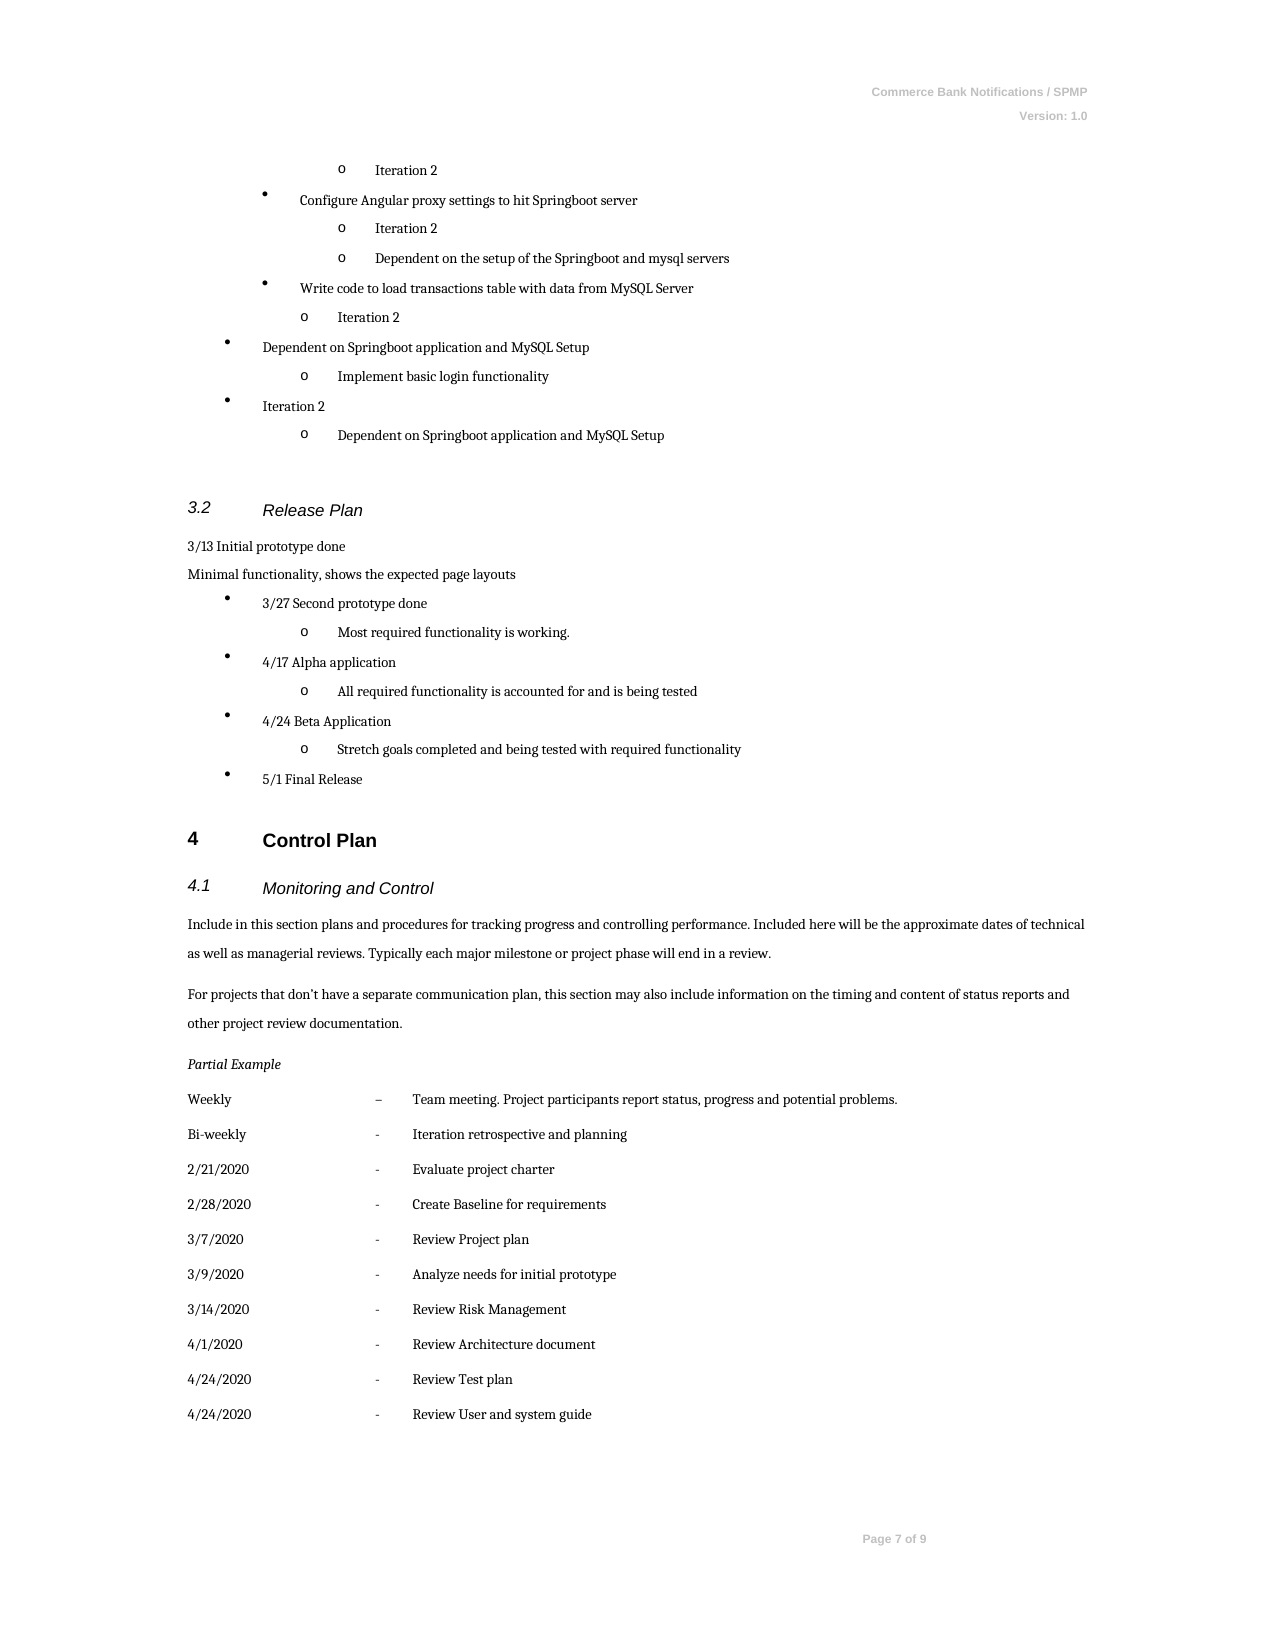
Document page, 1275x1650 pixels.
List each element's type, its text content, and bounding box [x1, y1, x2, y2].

text Weekly – Team meeting. Project participants report status, progress and potential problems. [187, 1079, 1087, 1108]
text Minimal functionality, shows the expected page layouts [187, 555, 1087, 583]
list All required functionality is accounted for and is being tested [300, 671, 1087, 701]
list Dependent on Springboot application and MySQL Setup [300, 415, 1087, 445]
text 2/21/2020 - Evaluate project charter [187, 1149, 1087, 1178]
list Iteration 2 [225, 386, 1087, 415]
subtitle Release Plan [187, 486, 1087, 520]
list Configure Angular proxy settings to hit Springboot server [262, 180, 1087, 209]
list Iteration 2 [337, 209, 1087, 239]
text 2/28/2020 - Create Baseline for requirements [187, 1184, 1087, 1213]
subtitle Control Plan [187, 813, 1087, 852]
text 4/1/2020 - Review Architecture document [187, 1324, 1087, 1353]
list Iteration 2 [300, 297, 1087, 327]
text 3/14/2020 - Review Risk Management [187, 1289, 1087, 1318]
text Include in this section plans and procedures for tracking progress and controlling performance. Included here will be the approximate dates of technical as well as managerial reviews. Typically each major milestone or project phase will end in a review. [187, 904, 1087, 962]
text 4/24/2020 - Review User and system guide [187, 1394, 1087, 1423]
text Bi-weekly - Iteration retrospective and planning [187, 1114, 1087, 1143]
list 5/1 Final Release [225, 760, 1087, 788]
text 3/9/2020 - Analyze needs for initial prototype [187, 1254, 1087, 1283]
text 4/24/2020 - Review Test plan [187, 1359, 1087, 1388]
list Write code to load transactions table with data from MySQL Server [262, 269, 1087, 297]
list 4/24 Beta Application [225, 701, 1087, 730]
list 3/27 Second prototype done [225, 583, 1087, 612]
list Implement basic login functionality [300, 356, 1087, 386]
subtitle Monitoring and Control [187, 864, 1087, 898]
text 3/7/2020 - Review Project plan [187, 1219, 1087, 1248]
list Dependent on the setup of the Springboot and mysql servers [337, 239, 1087, 269]
list Dependent on Springboot application and MySQL Setup [225, 327, 1087, 356]
list Most required functionality is working. [300, 612, 1087, 642]
text 3/13 Initial prototype done [187, 526, 1087, 555]
list 4/17 Alpha application [225, 642, 1087, 671]
list Stretch goals completed and being tested with required functionality [300, 730, 1087, 760]
text For projects that don’t have a separate communication plan, this section may also include information on the timing and content of status reports and other project review documentation. [187, 974, 1087, 1032]
list Iteration 2 [337, 150, 1087, 180]
text Partial Example [187, 1044, 1087, 1073]
